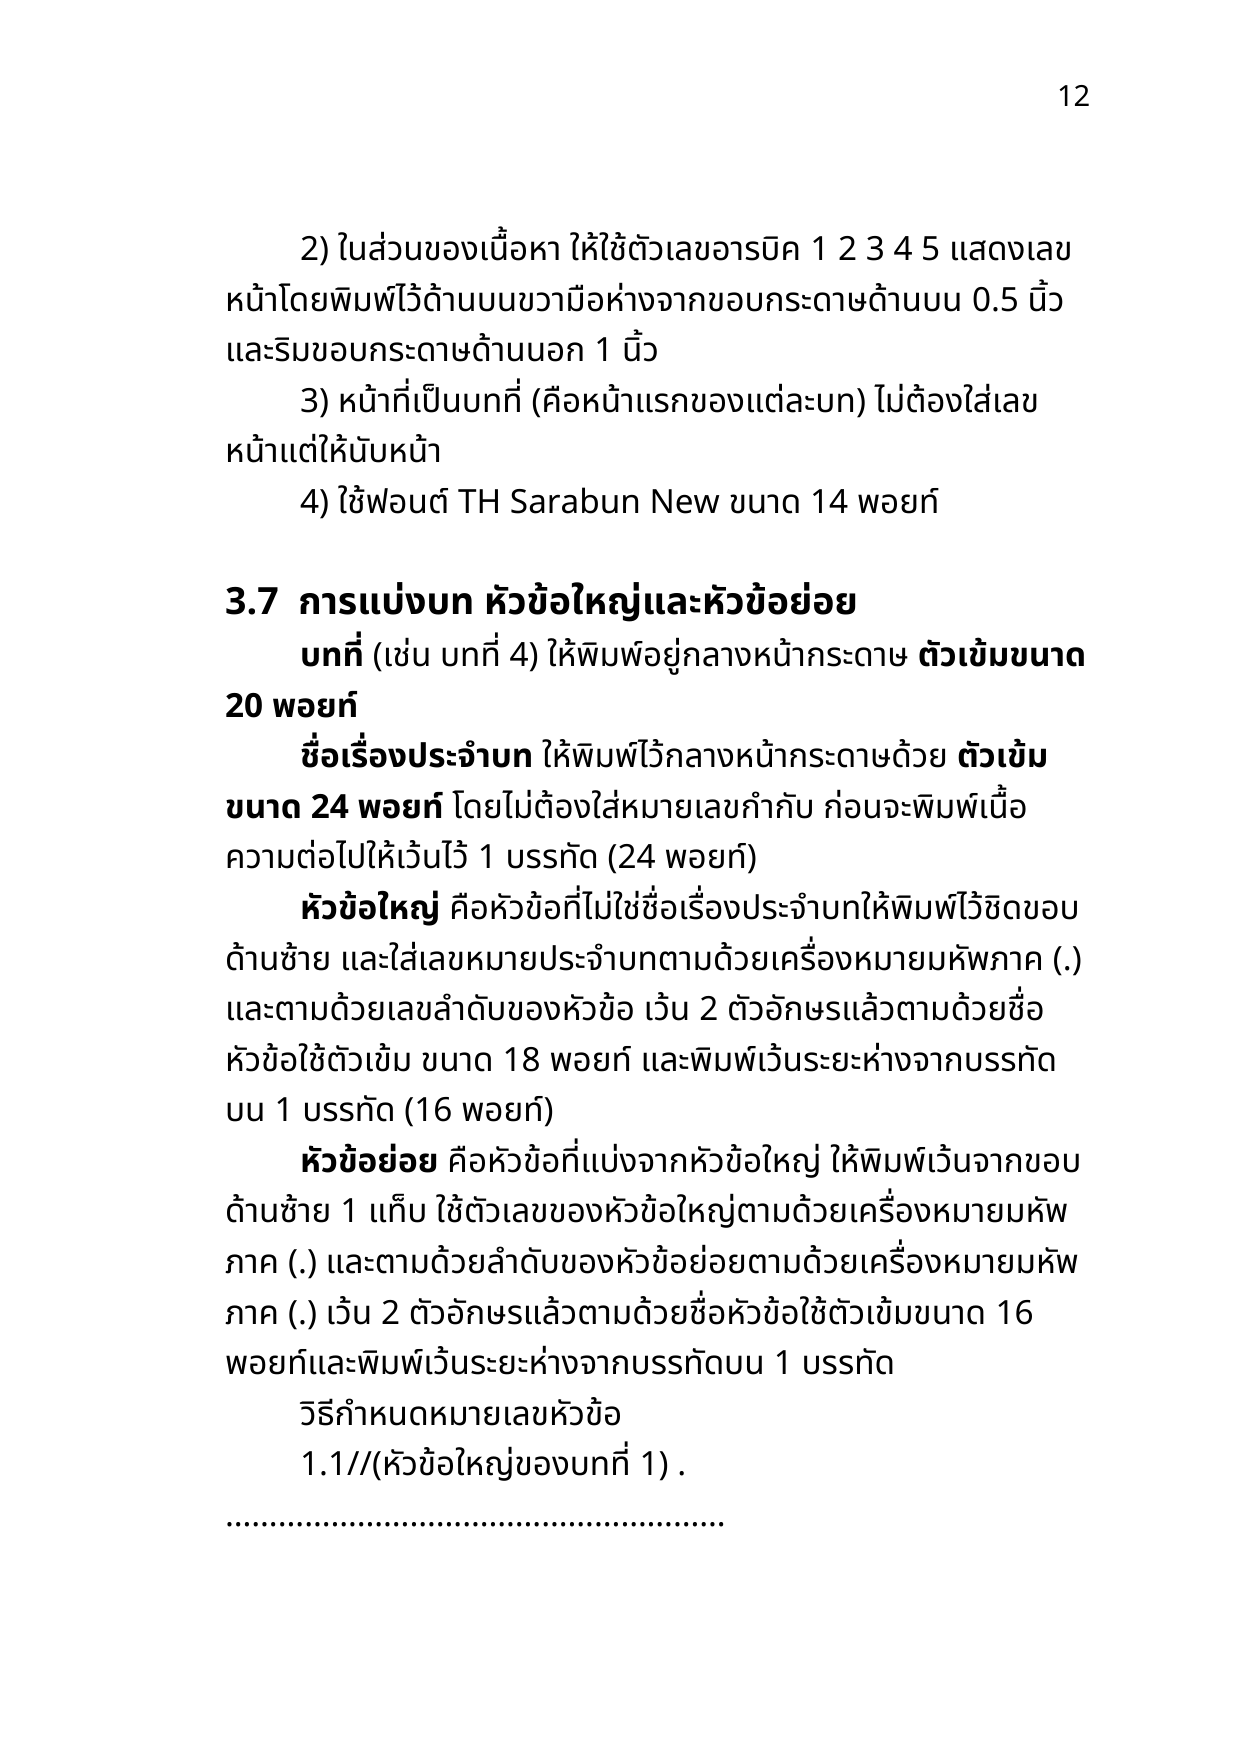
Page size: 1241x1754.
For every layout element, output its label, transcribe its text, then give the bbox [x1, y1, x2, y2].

text หัวข้อย่อย คือหัวข้อที่แบ่งจากหัวข้อใหญ่ ให้พิมพ์เว้นจากขอบด้านซ้าย 1 แท็บ ใช้ตัวเลขของหัวข้อใหญ่ตามด้วยเครื่องหมายมหัพภาค (.) และตามด้วยลำดับของหัวข้อย่อยตามด้วยเครื่องหมายมหัพภาค (.) เว้น 2 ตัวอักษรแล้วตามด้วยชื่อหัวข้อใช้ตัวเข้มขนาด 16 พอยท์และพิมพ์เว้นระยะห่างจากบรรทัดบน 1 บรรทัด [225, 1137, 1090, 1390]
text 3) หน้าที่เป็นบทที่ (คือหน้าแรกของแต่ละบท) ไม่ต้องใส่เลขหน้าแต่ให้นับหน้า [225, 377, 1090, 478]
text วิธีกำหนดหมายเลขหัวข้อ [225, 1390, 1090, 1440]
text 1.1//(หัวข้อใหญ่ของบทที่ 1) .………………………………………………… [225, 1440, 1090, 1536]
text 2) ในส่วนของเนื้อหา ให้ใช้ตัวเลขอารบิค 1 2 3 4 5 แสดงเลขหน้าโดยพิมพ์ไว้ด้านบนขวามือห่างจากขอบกระดาษด้านบน 0.5 นิ้ว และริมขอบกระดาษด้านนอก 1 นิ้ว [225, 225, 1090, 377]
text หัวข้อใหญ่ คือหัวข้อที่ไม่ใช่ชื่อเรื่องประจำบทให้พิมพ์ไว้ชิดขอบด้านซ้าย และใส่เลขหมายประจำบทตามด้วยเครื่องหมายมหัพภาค (.) และตามด้วยเลขลำดับของหัวข้อ เว้น 2 ตัวอักษรแล้วตามด้วยชื่อหัวข้อใช้ตัวเข้ม ขนาด 18 พอยท์ และพิมพ์เว้นระยะห่างจากบรรทัดบน 1 บรรทัด (16 พอยท์) [225, 884, 1090, 1137]
text ชื่อเรื่องประจำบท ให้พิมพ์ไว้กลางหน้ากระดาษด้วย ตัวเข้มขนาด 24 พอยท์ โดยไม่ต้องใส่หมายเลขกำกับ ก่อนจะพิมพ์เนื้อความต่อไปให้เว้นไว้ 1 บรรทัด (24 พอยท์) [225, 732, 1090, 884]
text บทที่ (เช่น บทที่ 4) ให้พิมพ์อยู่กลางหน้ากระดาษ ตัวเข้มขนาด 20 พอยท์ [225, 631, 1090, 732]
text 3.7 การแบ่งบท หัวข้อใหญ่และหัวข้อย่อย [225, 574, 1090, 631]
text 4) ใช้ฟอนต์ TH Sarabun New ขนาด 14 พอยท์ [225, 478, 1090, 528]
